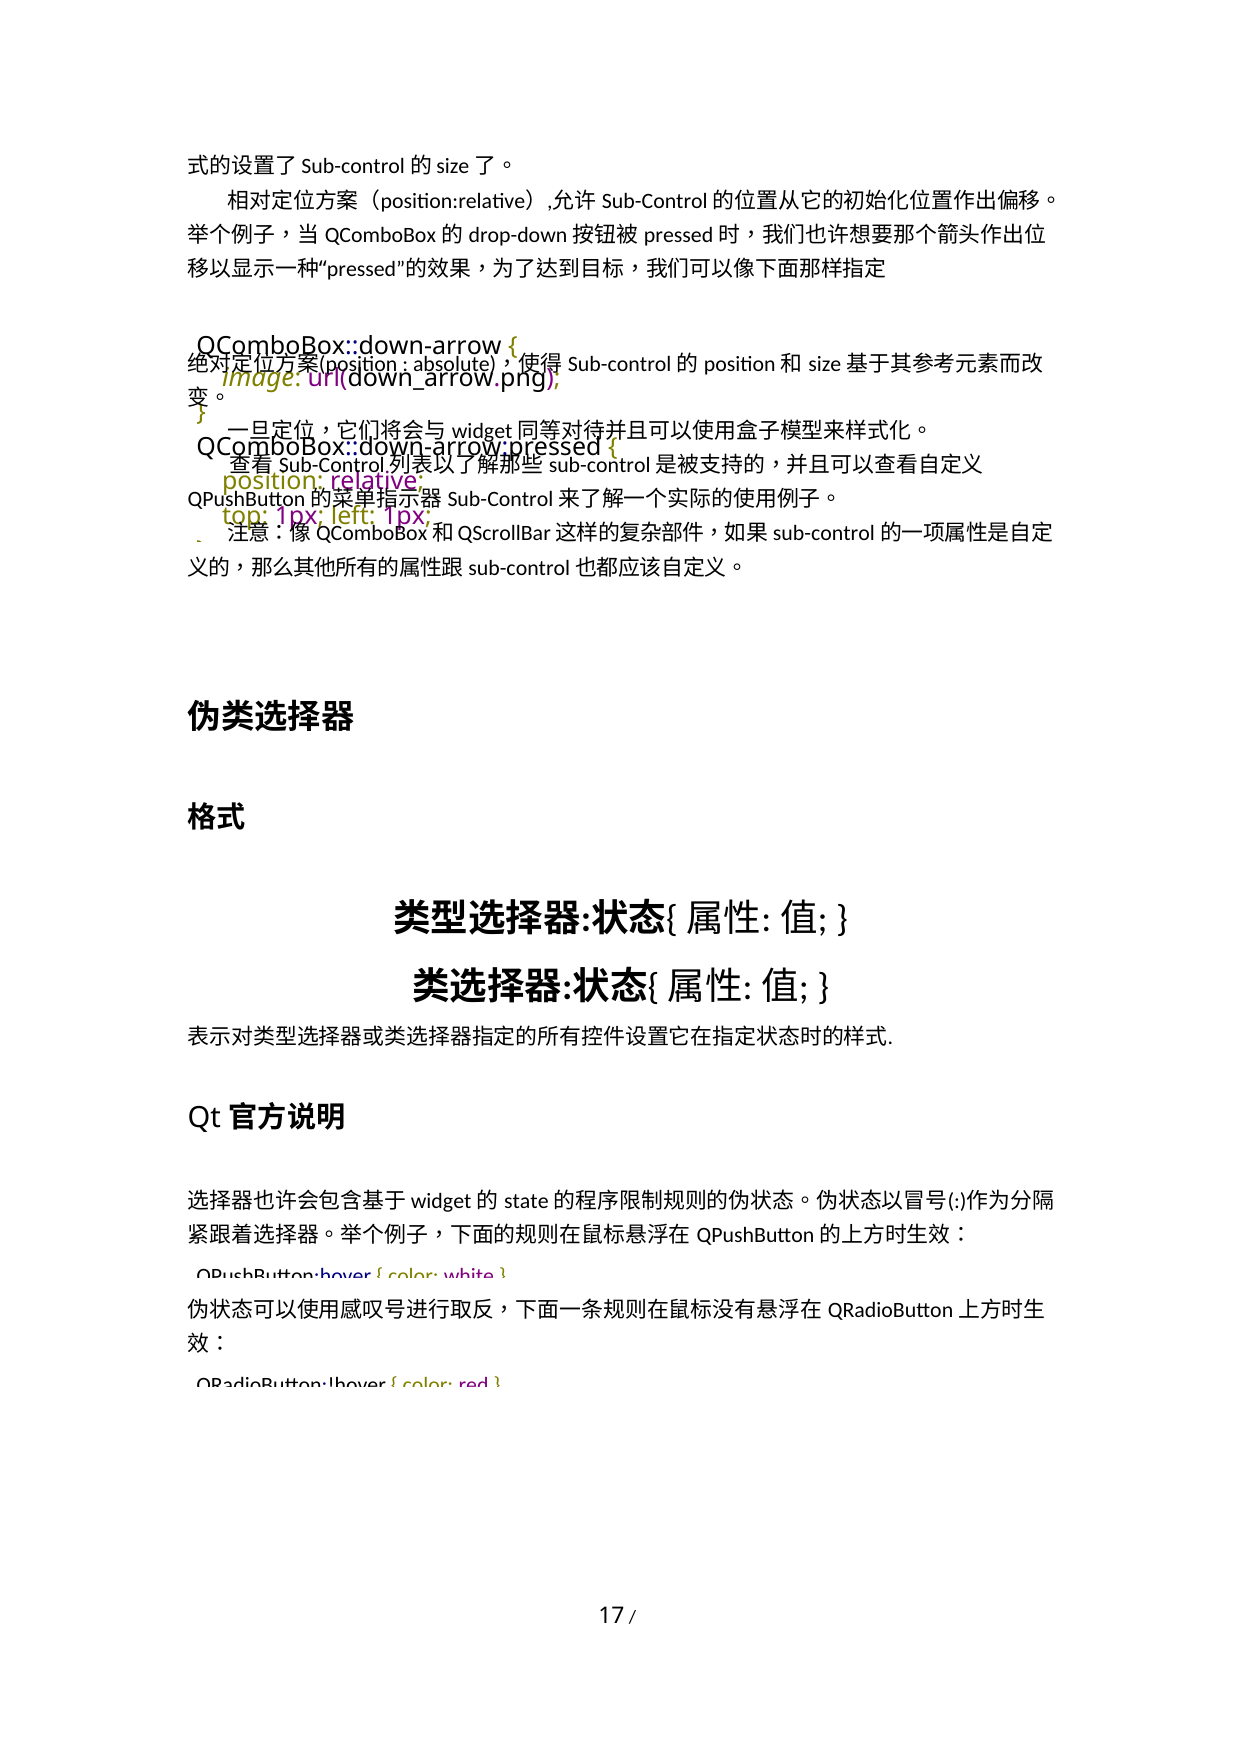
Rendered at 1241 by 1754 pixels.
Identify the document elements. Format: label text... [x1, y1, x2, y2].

text QPushButton 的菜单指示器 Sub-Control 来了解一个实际的使用例子。 [187, 483, 1240, 513]
text 表示对类型选择器或类选择器指定的所有控件设置它在指定状态时的样式. [187, 1021, 1240, 1051]
subtitle 格式 [187, 796, 1240, 836]
text 注意：像 QComboBox 和 QScrollBar 这样的复杂部件，如果 sub-control 的一项属性是自定义的，那么其他所有的属性跟 sub-control 也都应该自定义。 [187, 517, 1053, 581]
text 伪状态可以使用感叹号进行取反，下面一条规则在鼠标没有悬浮在 QRadioButton 上方时生效： [187, 1294, 1054, 1358]
text 选择器也许会包含基于widget 的 state 的程序限制规则的伪状态。伪状态以冒号(:)作为分隔紧跟着选择器。举个例子，下面的规则在鼠标悬浮在 QPushButton 的上方时生效： [187, 1185, 1058, 1249]
text 相对定位方案（position:relative）,允许 Sub-Control 的位置从它的初始化位置作出偏移。举个例子，当 QComboBox 的 drop-down 按钮被 pressed 时，我们也许想要那个箭头作出位移以显示一种“pressed”的效果，为了达到目标，我们可以像下面那样指定 [187, 185, 1068, 283]
text Qt 官方说明 [187, 1096, 1240, 1136]
text 绝对定位方案(position : absolute)，使得 Sub-control 的 position 和 size 基于其参考元素而改变。 [187, 348, 1060, 412]
text 一旦定位，它们将会与 widget 同等对待并且可以使用盒子模型来样式化。 [227, 416, 1240, 444]
subtitle 伪类选择器 [187, 693, 1240, 738]
text 查看 Sub-Control 列表以了解那些 sub-control 是被支持的，并且可以查看自定义 [229, 449, 1240, 479]
text 式的设置了Sub-control 的size 了。 [187, 150, 1240, 180]
text 类型选择器:状态{ 属性: 值; } [139, 891, 1101, 942]
text 类选择器:状态{ 属性: 值; } [139, 959, 1101, 1011]
